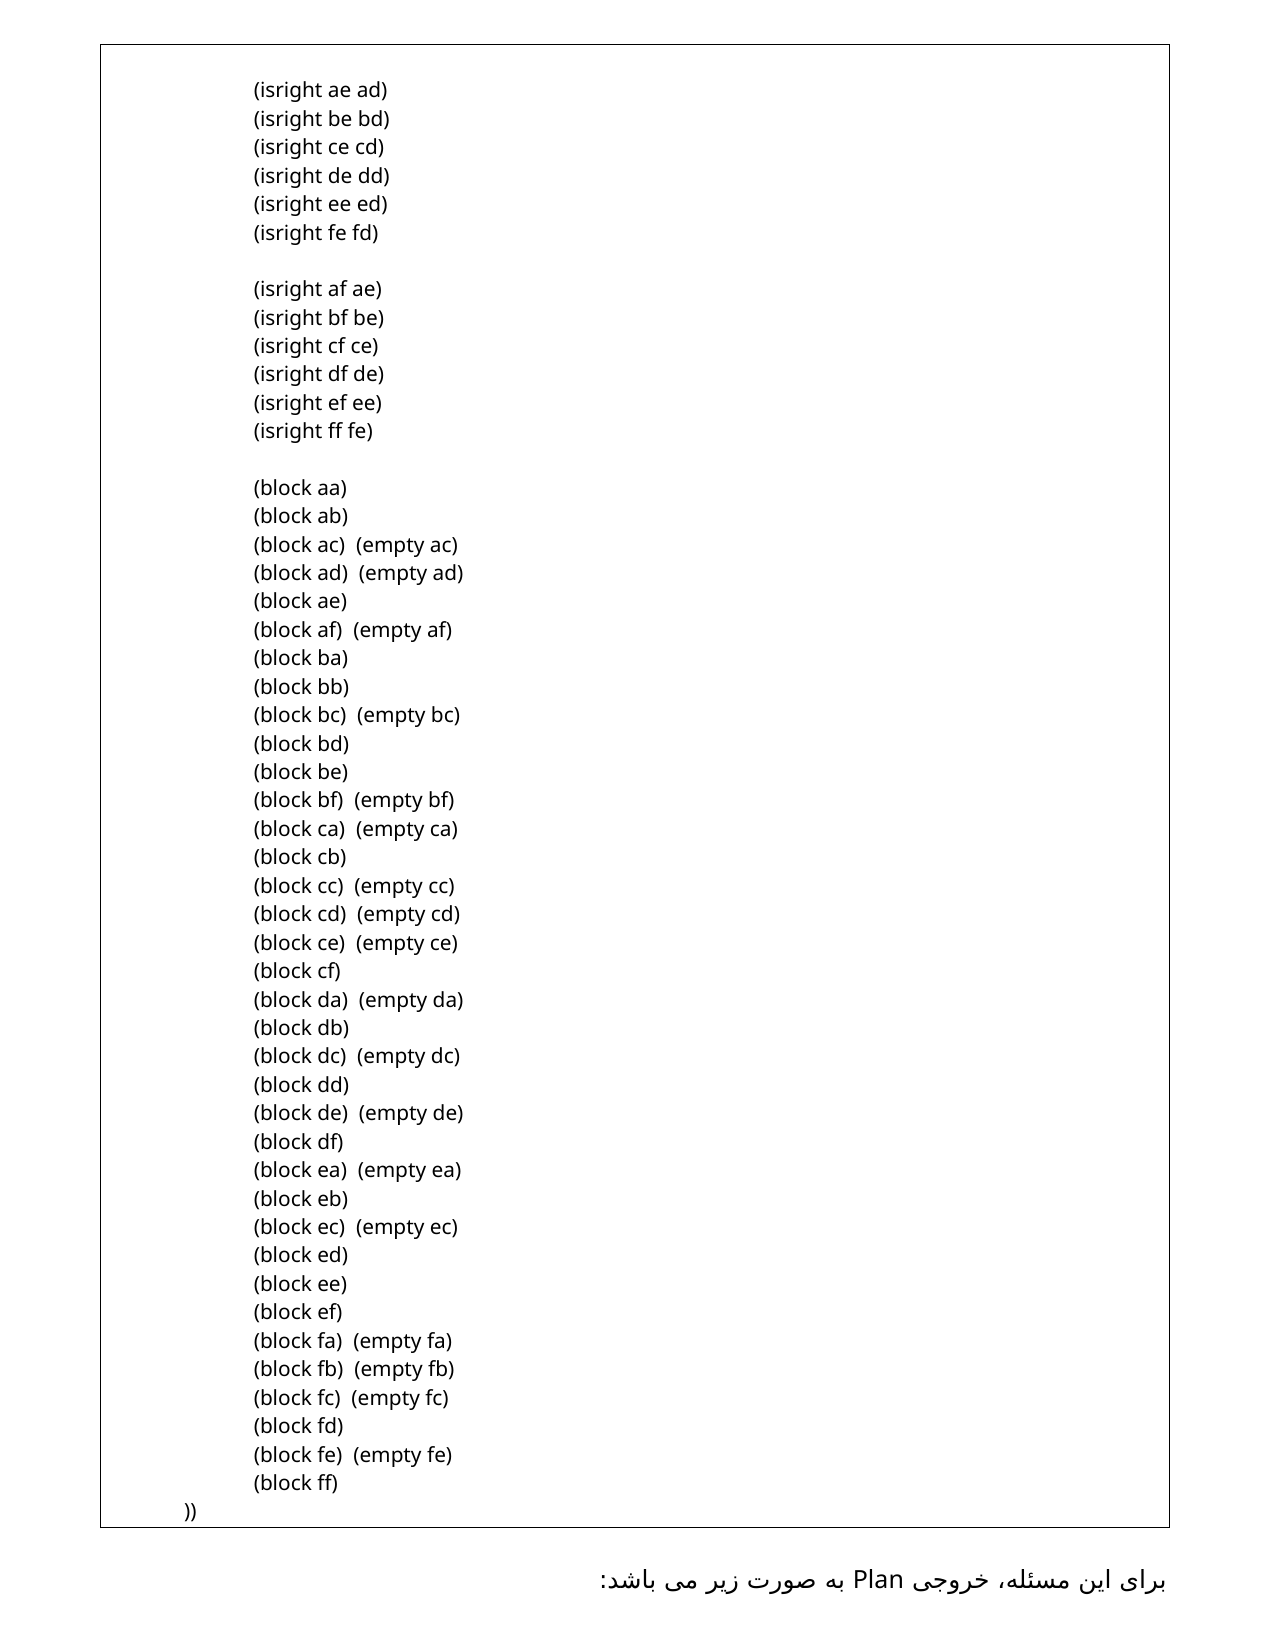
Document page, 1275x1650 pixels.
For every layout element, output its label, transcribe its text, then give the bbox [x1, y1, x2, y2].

text (isright df de) [103, 359, 1167, 388]
text (block de) (empty de) [103, 1098, 1167, 1127]
text (block db) [103, 1013, 1167, 1042]
text (block fd) [103, 1411, 1167, 1440]
text (block ba) [103, 643, 1167, 672]
text (block cd) (empty cd) [103, 899, 1167, 928]
text (block dc) (empty dc) [103, 1042, 1167, 1070]
text (block da) (empty da) [103, 985, 1167, 1013]
text (isright fe fd) [103, 218, 1167, 246]
text (block df) [103, 1127, 1167, 1155]
text (block ed) [103, 1241, 1167, 1269]
text (block aa) [103, 473, 1167, 501]
text (block ea) (empty ea) [103, 1155, 1167, 1184]
text (isright ef ee) [103, 388, 1167, 416]
text (block ac) (empty ac) [103, 530, 1167, 558]
text (block fc) (empty fc) [103, 1383, 1167, 1411]
text برای این مسئله، خروجی Plan به صورت زیر می باشد: [103, 1562, 1167, 1596]
text (block af) (empty af) [103, 615, 1167, 643]
text (isright bf be) [103, 303, 1167, 331]
text (block ad) (empty ad) [103, 558, 1167, 587]
text (block dd) [103, 1070, 1167, 1098]
text (block cc) (empty cc) [103, 871, 1167, 899]
text )) [101, 1493, 1169, 1527]
text (block ae) [103, 587, 1167, 615]
text (block bb) [103, 672, 1167, 700]
text (block bc) (empty bc) [103, 700, 1167, 729]
text (block ab) [103, 501, 1167, 530]
text (isright de dd) [103, 161, 1167, 189]
text (block be) [103, 757, 1167, 786]
text (isright cf ce) [103, 331, 1167, 359]
text (block bf) (empty bf) [103, 786, 1167, 814]
text (block ef) [103, 1297, 1167, 1326]
text (block fa) (empty fa) [103, 1326, 1167, 1354]
text (isright ce cd) [103, 132, 1167, 161]
text (block ff) [103, 1468, 1167, 1493]
text (block fe) (empty fe) [103, 1440, 1167, 1468]
text (isright ee ed) [103, 189, 1167, 218]
text (block fb) (empty fb) [103, 1354, 1167, 1383]
text (block ee) [103, 1269, 1167, 1297]
text (isright be bd) [103, 104, 1167, 132]
text (block ec) (empty ec) [103, 1212, 1167, 1241]
text (block cb) [103, 842, 1167, 871]
text (isright af ae) [103, 274, 1167, 303]
text (block cf) [103, 956, 1167, 985]
text (isright ae ad) [103, 76, 1167, 104]
text (block ca) (empty ca) [103, 814, 1167, 842]
text (block eb) [103, 1184, 1167, 1212]
text (block bd) [103, 729, 1167, 757]
text (isright ff fe) [103, 416, 1167, 445]
text (block ce) (empty ce) [103, 928, 1167, 956]
